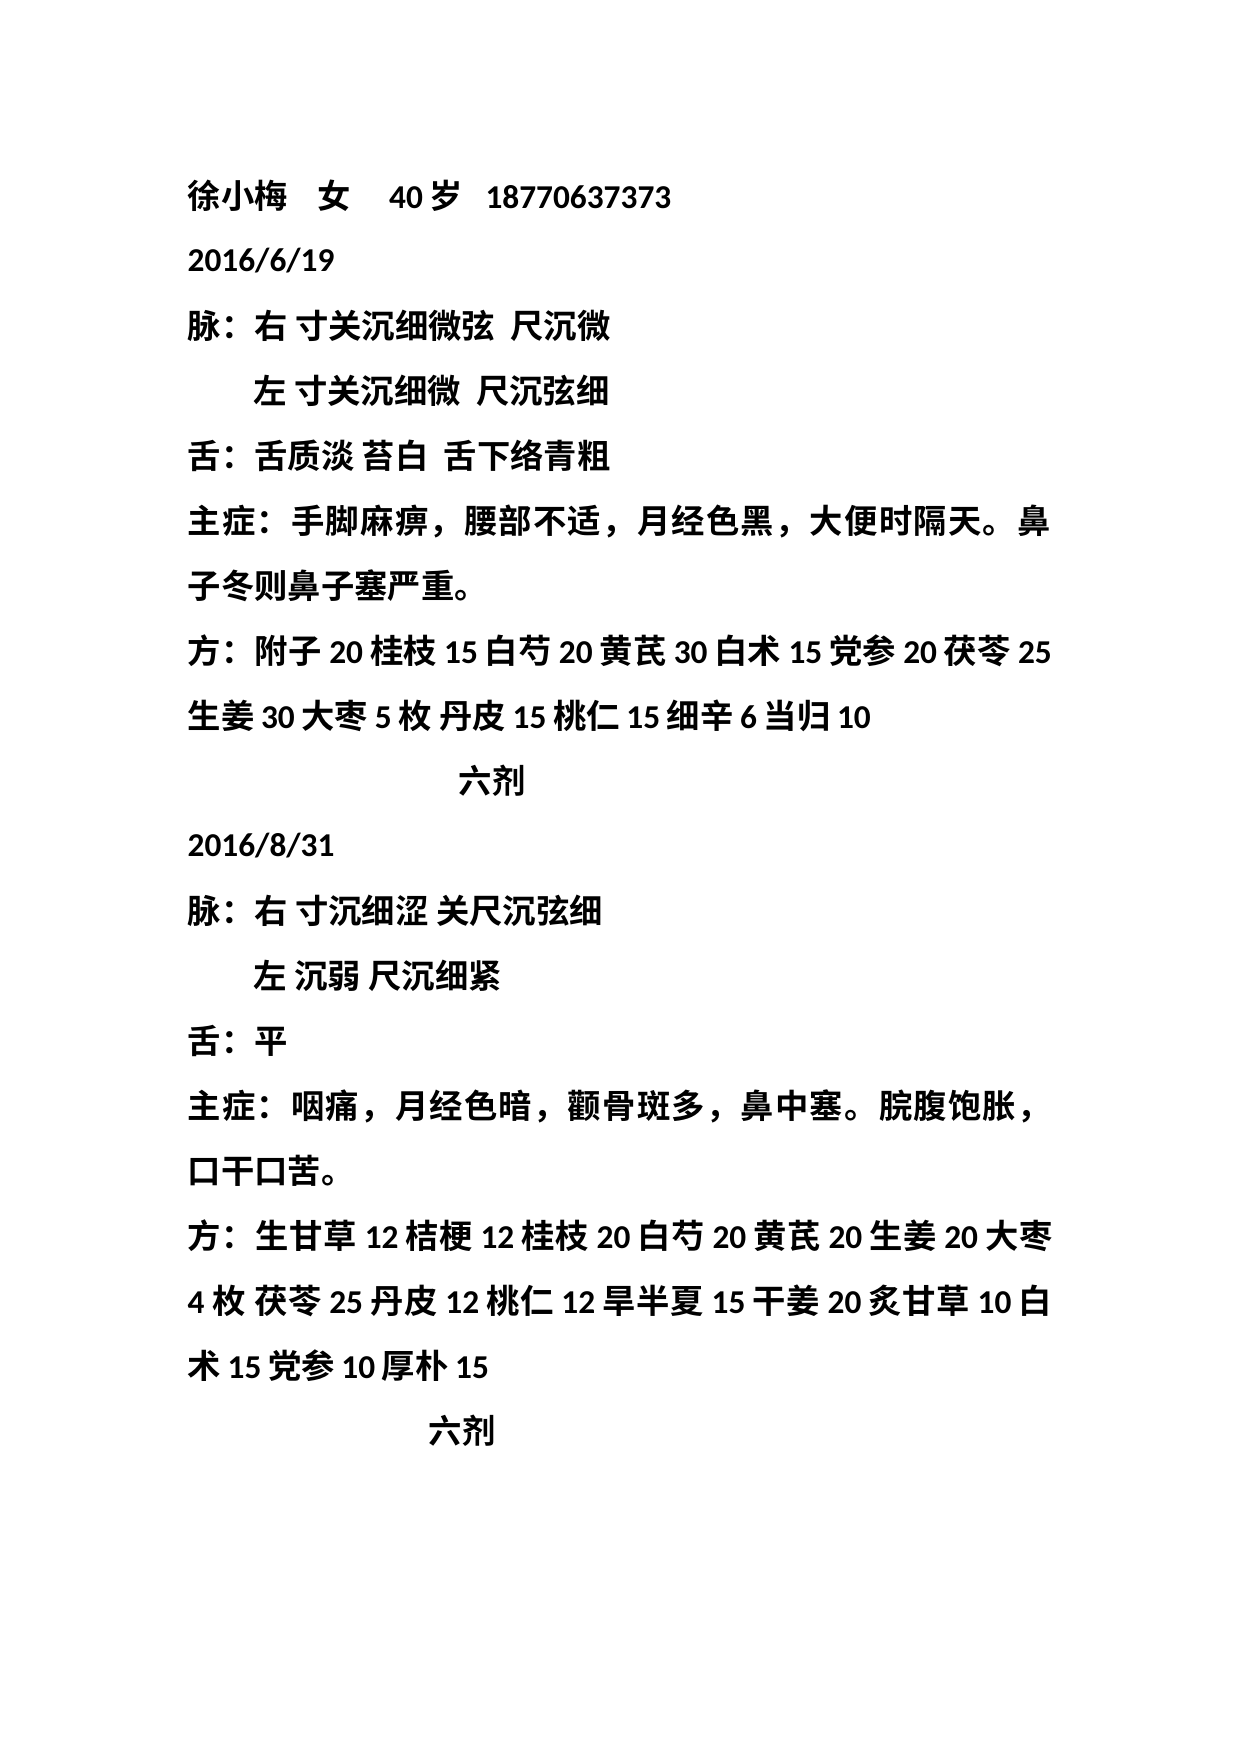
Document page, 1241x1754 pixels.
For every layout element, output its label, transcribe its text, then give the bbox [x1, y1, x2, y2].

text 舌：舌质淡 苔白 舌下络青粗 [187, 422, 1053, 487]
text 六剂 [187, 1397, 1053, 1462]
text 左 沉弱 尺沉细紧 [187, 942, 1053, 1007]
text 主症：手脚麻痹，腰部不适，月经色黑，大便时隔天。鼻子冬则鼻子塞严重。 [187, 487, 1053, 617]
text 方：附子20桂枝15白芍20黄芪30白术15党参20茯苓25生姜30大枣5枚 丹皮15桃仁15细辛6当归10 [187, 617, 1053, 747]
text 2016/6/19 [187, 227, 1053, 292]
text 徐小梅 女 40岁 18770637373 [187, 162, 1053, 227]
text 脉：右 寸关沉细微弦 尺沉微 [187, 292, 1053, 357]
text 脉：右 寸沉细涩 关尺沉弦细 [187, 877, 1053, 942]
text 主症：咽痛，月经色暗，颧骨斑多，鼻中塞。脘腹饱胀，口干口苦。 [187, 1072, 1053, 1202]
text 2016/8/31 [187, 812, 1053, 877]
text 方：生甘草12桔梗12桂枝20白芍20黄芪20生姜20大枣4枚 茯苓25丹皮12桃仁12旱半夏15干姜20炙甘草10白术15党参10厚朴15 [187, 1202, 1053, 1397]
text 舌：平 [187, 1007, 1053, 1072]
text 六剂 [187, 747, 1053, 812]
text 左 寸关沉细微 尺沉弦细 [187, 357, 1053, 422]
